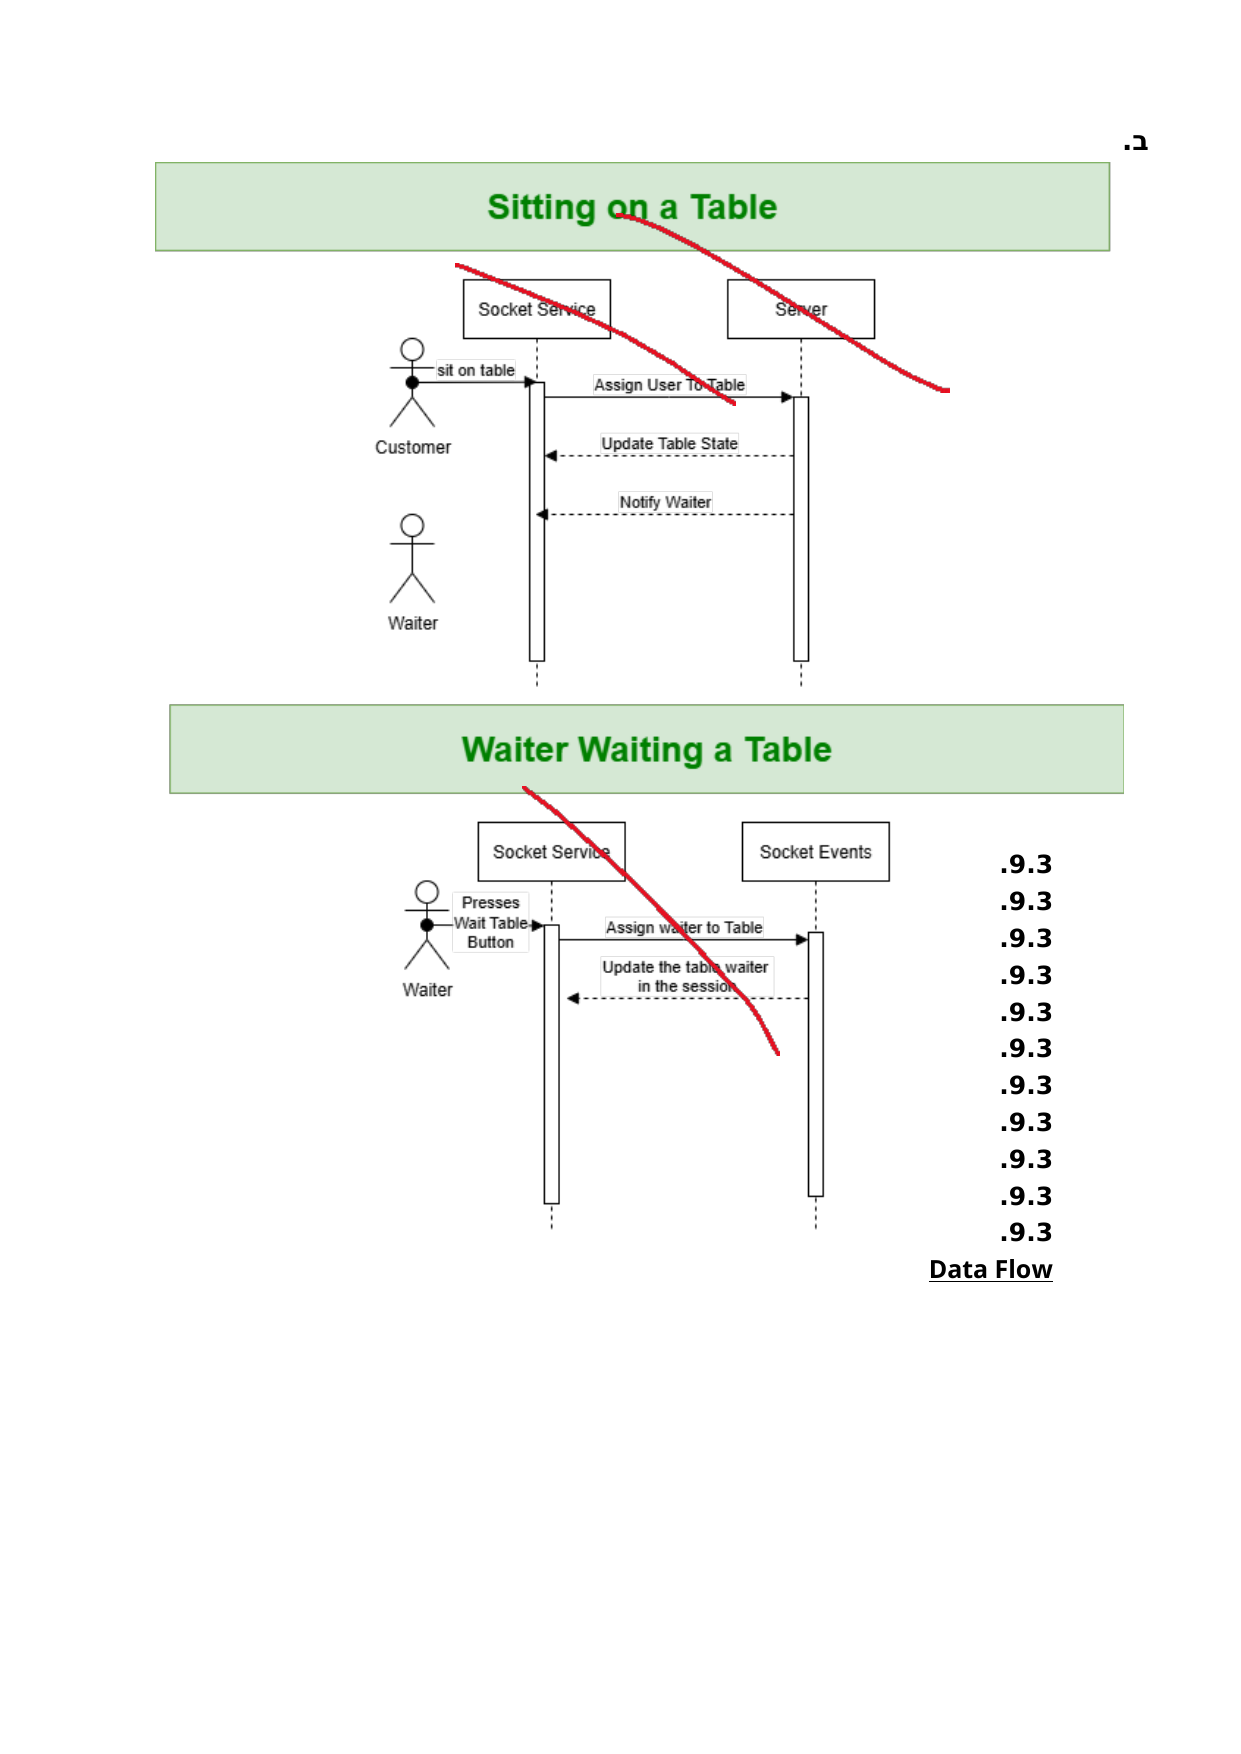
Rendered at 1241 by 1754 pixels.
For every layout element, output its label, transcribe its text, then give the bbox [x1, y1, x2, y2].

picture [155, 162, 1124, 1234]
subtitle Data Flow [119, 847, 999, 1286]
